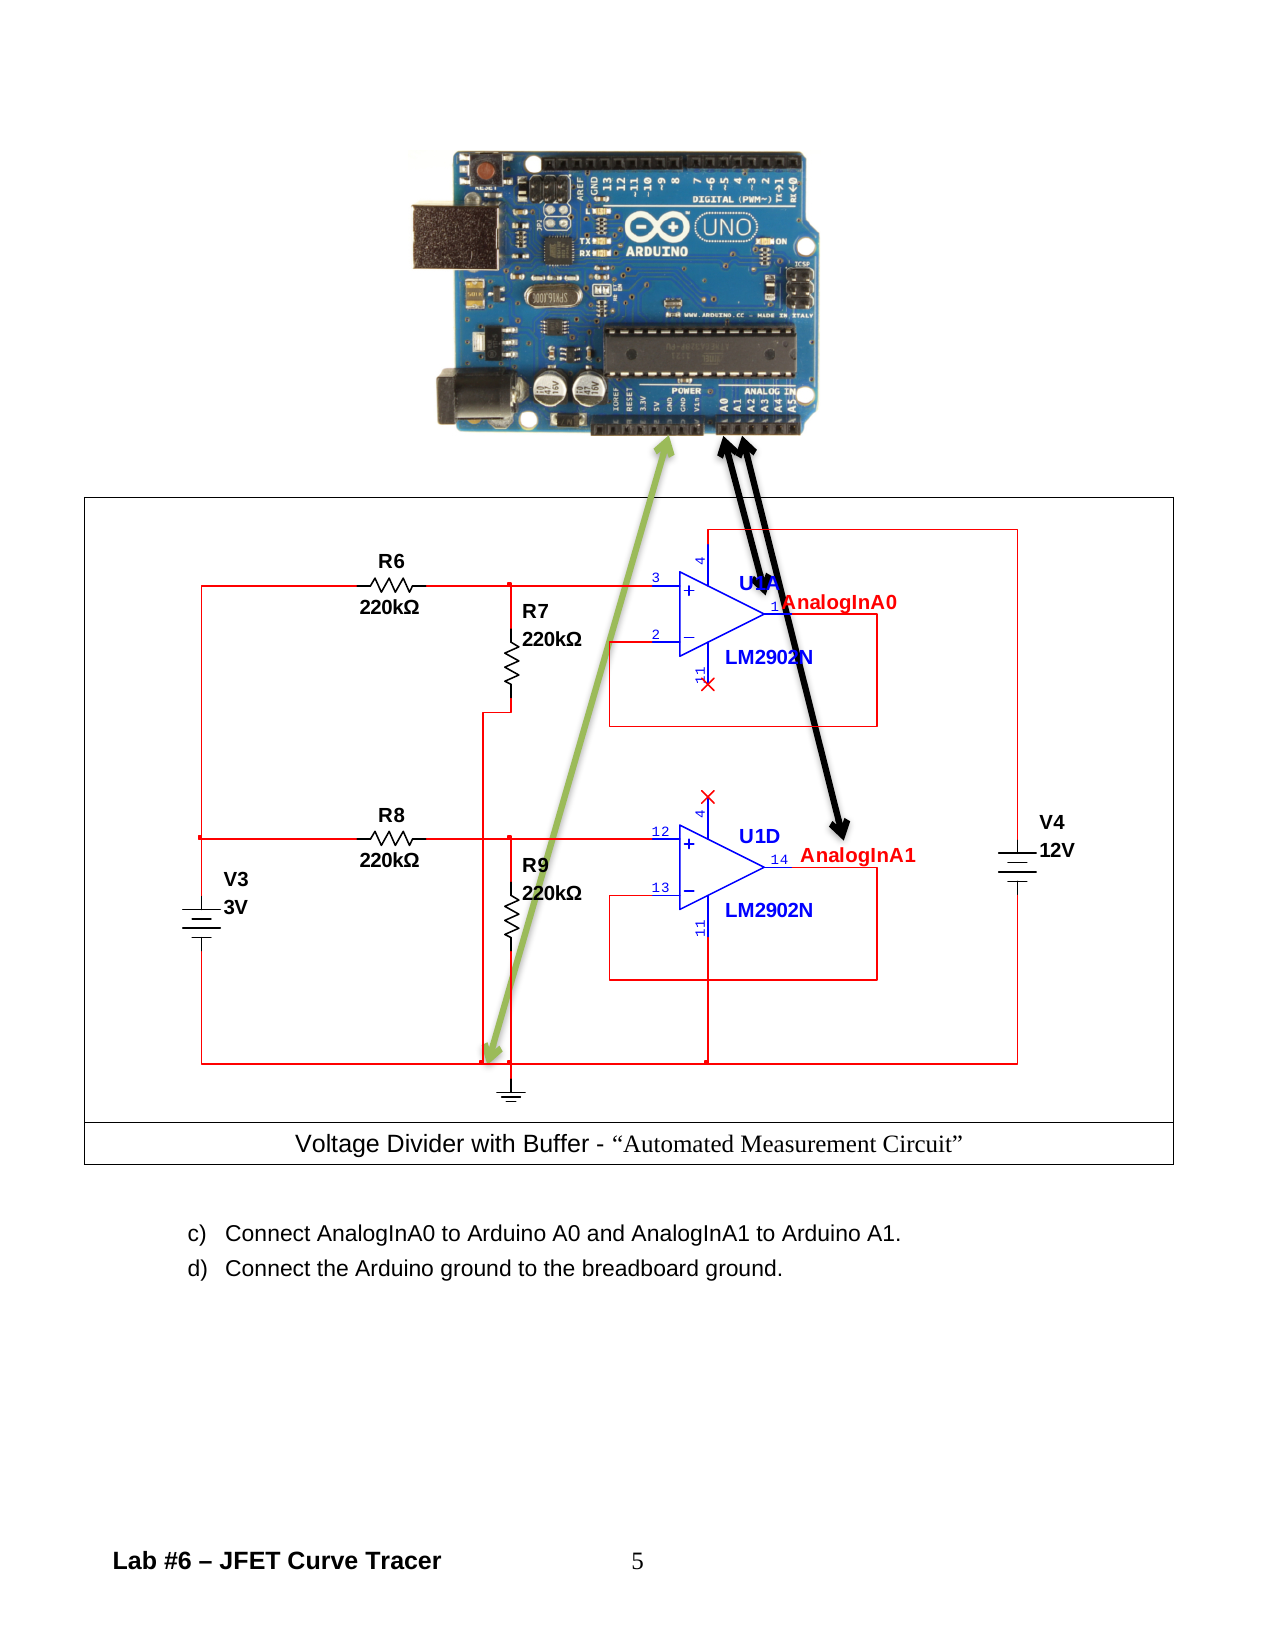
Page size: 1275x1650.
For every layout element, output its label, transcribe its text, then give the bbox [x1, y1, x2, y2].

picture [407, 150, 821, 436]
list Connect the Arduino ground to the breadboard ground. [187, 1255, 1162, 1281]
list Connect AnalogInA0 to Arduino A0 and AnalogInA1 to Arduino A1. [187, 1220, 1162, 1247]
table_header [85, 498, 1173, 1122]
table_cell Voltage Divider with Buffer - “Automated Measurement Circuit” [85, 1123, 1173, 1164]
